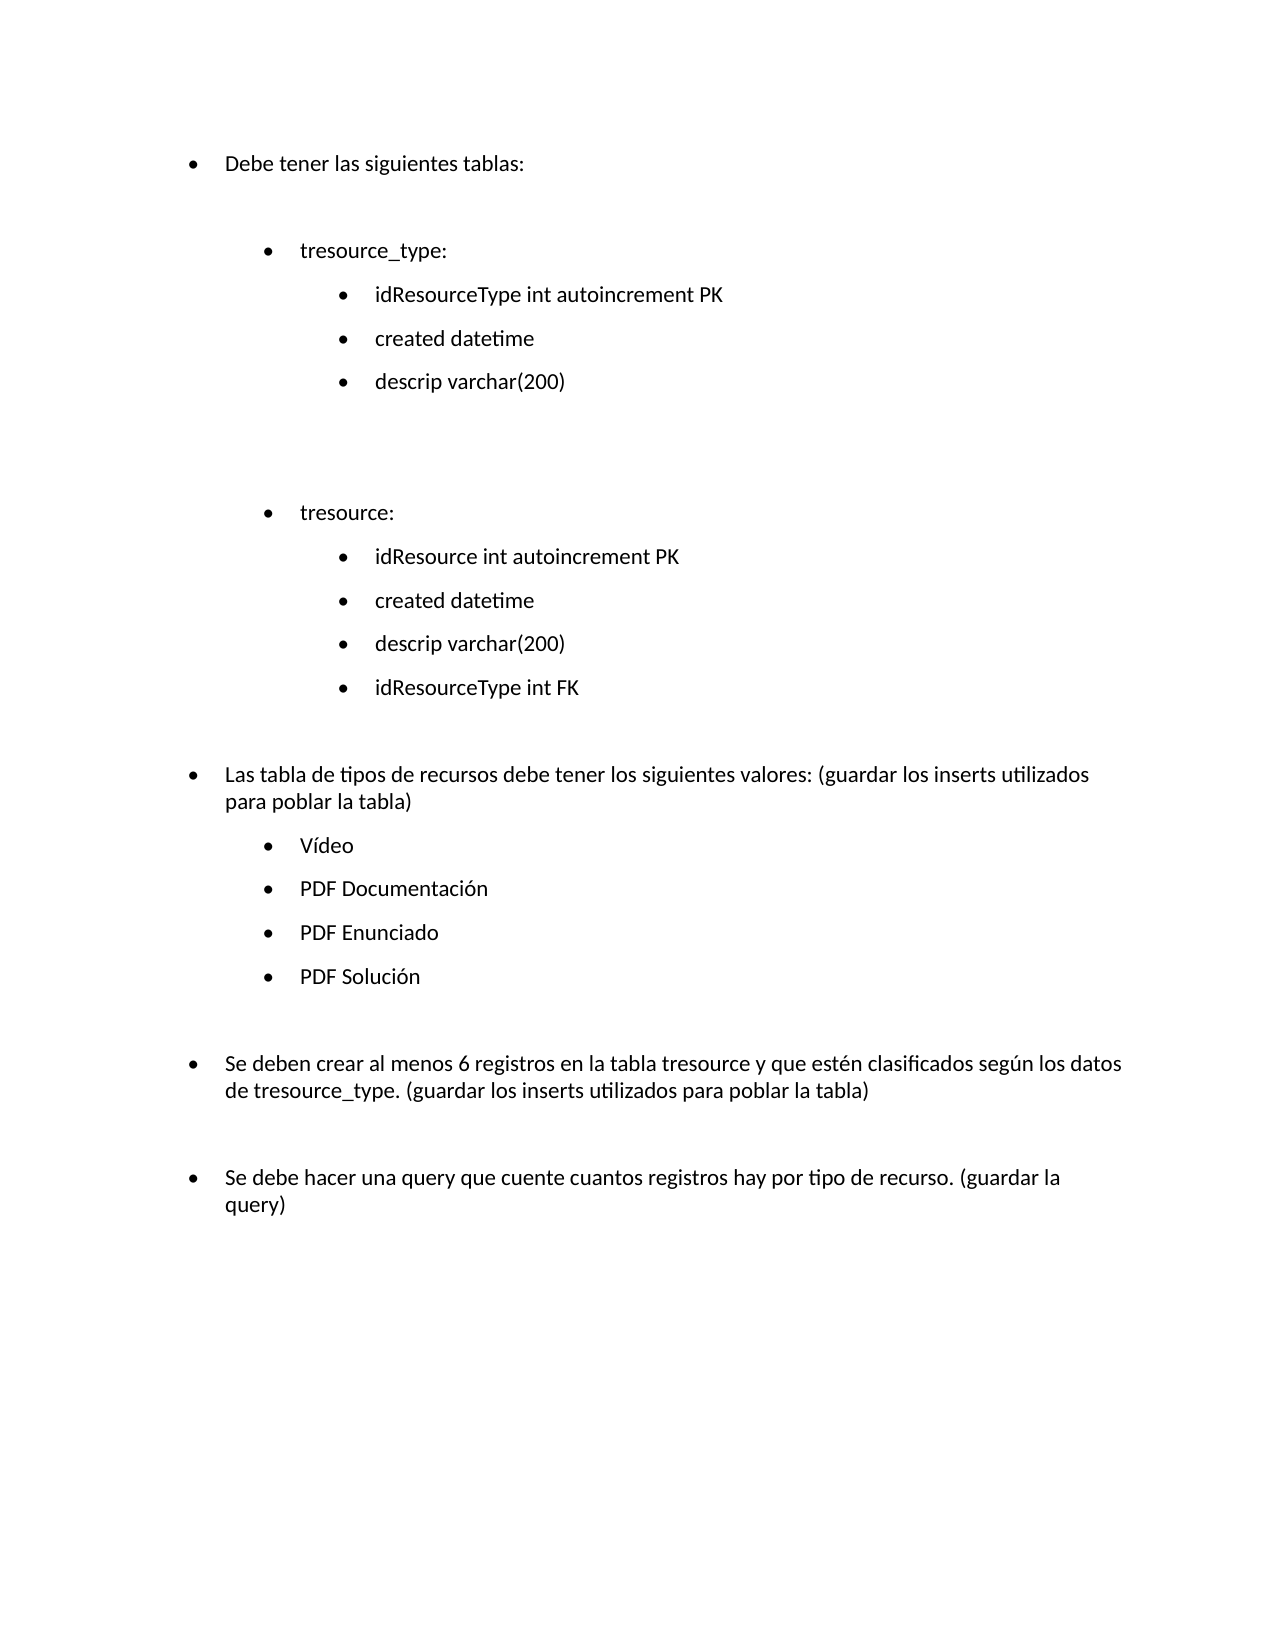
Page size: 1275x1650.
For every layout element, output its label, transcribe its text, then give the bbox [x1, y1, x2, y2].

list descrip varchar(200) [337, 368, 1125, 395]
list PDF Enunciado [262, 919, 1125, 946]
list created datetime [337, 586, 1125, 613]
list idResourceType int FK [337, 674, 1125, 701]
list descrip varchar(200) [337, 630, 1125, 657]
list Debe tener las siguientes tablas: [187, 150, 1125, 177]
list created datetime [337, 324, 1125, 352]
list PDF Solución [262, 963, 1125, 989]
list Se deben crear al menos 6 registros en la tabla tresource y que estén clasificados según los datos de tresource_type. (guardar los inserts utilizados para poblar la tabla) [187, 1050, 1125, 1104]
list idResource int autoincrement PK [337, 543, 1125, 570]
list Vídeo [262, 832, 1125, 859]
list tresource: [262, 499, 1125, 526]
list Se debe hacer una query que cuente cuantos registros hay por tipo de recurso. (guardar la query) [187, 1164, 1125, 1218]
list tresource_type: [262, 237, 1125, 264]
list idResourceType int autoincrement PK [337, 281, 1125, 308]
list PDF Documentación [262, 875, 1125, 902]
list Las tabla de tipos de recursos debe tener los siguientes valores: (guardar los inserts utilizados para poblar la tabla) [187, 761, 1125, 815]
